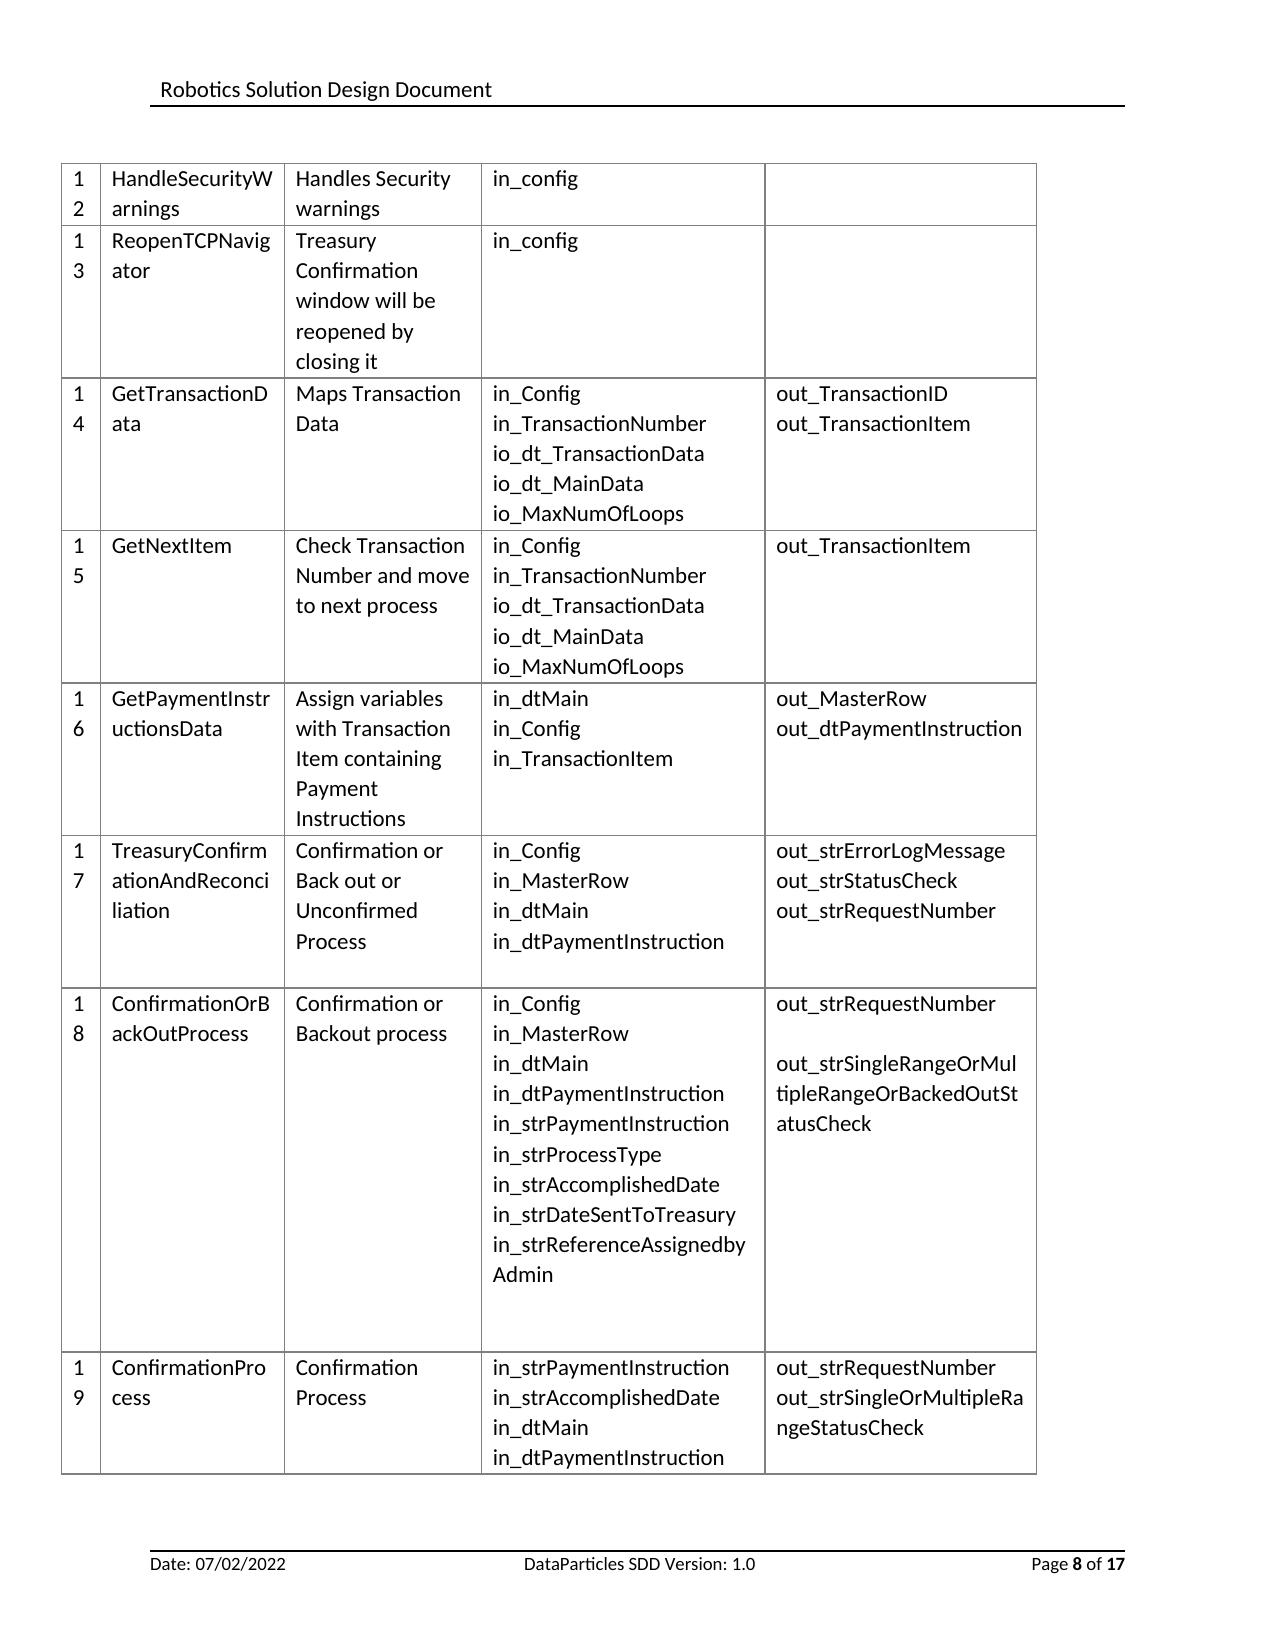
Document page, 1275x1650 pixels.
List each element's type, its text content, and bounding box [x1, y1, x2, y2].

table_cell HandleSecurityWarnings [101, 164, 284, 224]
table_cell in_dtMain in_Config in_TransactionItem [482, 684, 764, 834]
table_cell Handles Security warnings [285, 164, 481, 224]
table_cell Assign variables with Transaction Item containing Payment Instructions [285, 684, 481, 834]
table_cell 19 [62, 1353, 100, 1473]
table_cell 14 [62, 379, 100, 529]
table_cell in_config [482, 226, 764, 377]
table_cell Confirmation or Backout process [285, 989, 481, 1351]
table_cell in_config [482, 164, 764, 224]
table_cell 12 [62, 164, 100, 224]
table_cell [482, 1353, 764, 1473]
table_cell in_Config in_TransactionNumber io_dt_TransactionData io_dt_MainData io_MaxNumOfLoops [482, 531, 764, 682]
table_cell in_Config in_TransactionNumber io_dt_TransactionData io_dt_MainData io_MaxNumOfLoops [482, 379, 764, 529]
table_cell 17 [62, 836, 100, 987]
table_cell Treasury Confirmation window will be reopened by closing it [285, 226, 481, 377]
table_cell ConfirmationOrBackOutProcess [101, 989, 284, 1351]
table_cell GetPaymentInstructionsData [101, 684, 284, 834]
table_cell GetTransactionData [101, 379, 284, 529]
table_cell TreasuryConfirmationAndReconciliation [101, 836, 284, 987]
table_cell in_Config in_MasterRow in_dtMain in_dtPaymentInstruction [482, 836, 764, 987]
table_cell 16 [62, 684, 100, 834]
table_cell 18 [62, 989, 100, 1351]
table_cell 15 [62, 531, 100, 682]
table_cell out_strRequestNumber out_strSingleRangeOrMultipleRangeOrBackedOutStatusCheck [766, 989, 1036, 1351]
table_cell ReopenTCPNavigator [101, 226, 284, 377]
table_cell Check Transaction Number and move to next process [285, 531, 481, 682]
table_cell GetNextItem [101, 531, 284, 682]
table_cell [285, 1353, 481, 1473]
table_cell out_TransactionID out_TransactionItem [766, 379, 1036, 529]
table_cell [766, 226, 1036, 377]
table_cell Maps Transaction Data [285, 379, 481, 529]
table_cell in_Config in_MasterRow in_dtMain in_dtPaymentInstruction in_strPaymentInstruction in_strProcessType in_strAccomplishedDate in_strDateSentToTreasury in_strReferenceAssignedbyAdmin [482, 989, 764, 1351]
table_cell [766, 164, 1036, 224]
table_cell out_TransactionItem [766, 531, 1036, 682]
table_cell 13 [62, 226, 100, 377]
table_cell Confirmation or Back out or Unconfirmed Process [285, 836, 481, 987]
table_cell out_MasterRow out_dtPaymentInstruction [766, 684, 1036, 834]
table_cell ConfirmationProcess [101, 1353, 284, 1473]
table_cell out_strErrorLogMessage out_strStatusCheck out_strRequestNumber [766, 836, 1036, 987]
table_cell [766, 1353, 1036, 1473]
